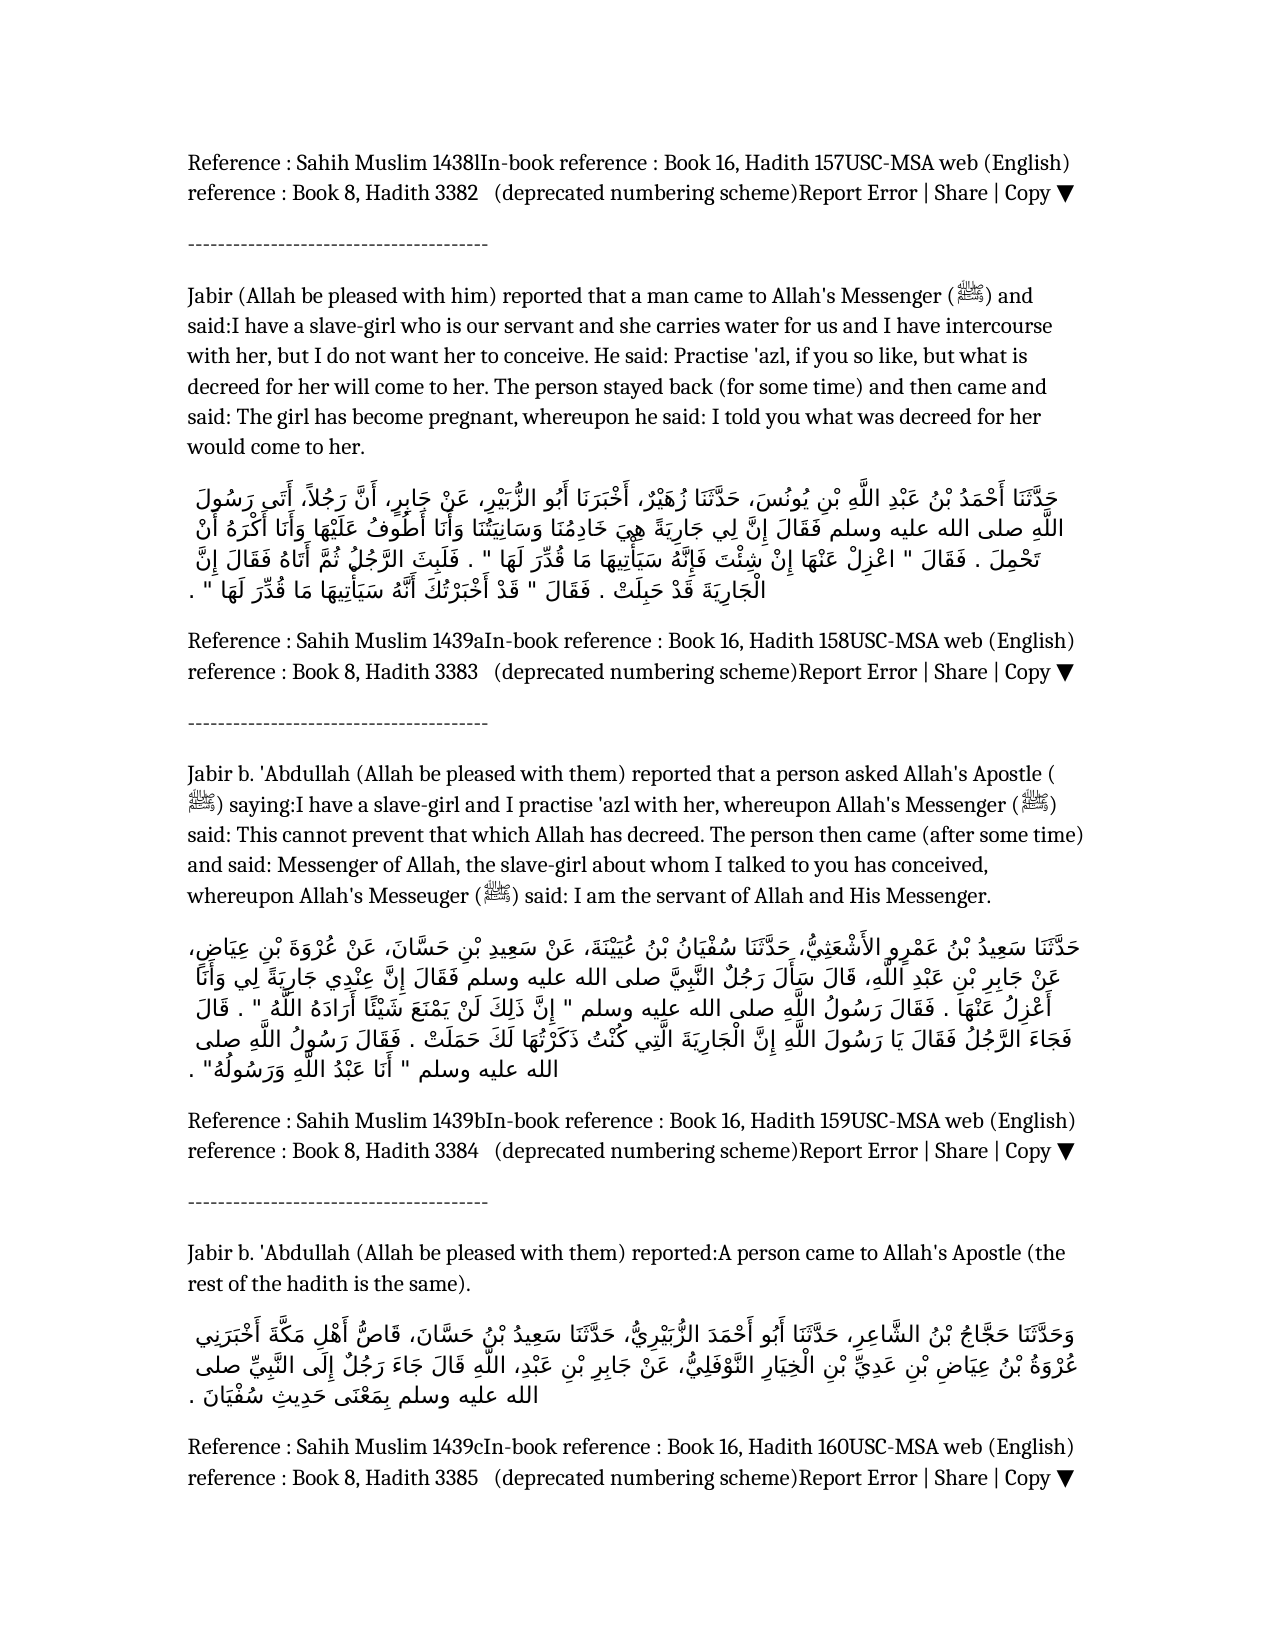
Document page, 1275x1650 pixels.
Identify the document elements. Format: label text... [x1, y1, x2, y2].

text ---------------------------------------- [187, 709, 1087, 736]
text حَدَّثَنَا أَحْمَدُ بْنُ عَبْدِ اللَّهِ بْنِ يُونُسَ، حَدَّثَنَا زُهَيْرٌ، أَخْبَرَنَا أَبُو الزُّبَيْرِ، عَنْ جَابِرٍ، أَنَّ رَجُلاً، أَتَى رَسُولَ اللَّهِ صلى الله عليه وسلم فَقَالَ إِنَّ لِي جَارِيَةً هِيَ خَادِمُنَا وَسَانِيَتُنَا وَأَنَا أَطُوفُ عَلَيْهَا وَأَنَا أَكْرَهُ أَنْ تَحْمِلَ ‏.‏ فَقَالَ ‏"‏ اعْزِلْ عَنْهَا إِنْ شِئْتَ فَإِنَّهُ سَيَأْتِيهَا مَا قُدِّرَ لَهَا ‏"‏ ‏.‏ فَلَبِثَ الرَّجُلُ ثُمَّ أَتَاهُ فَقَالَ إِنَّ الْجَارِيَةَ قَدْ حَبِلَتْ ‏.‏ فَقَالَ ‏"‏ قَدْ أَخْبَرْتُكَ أَنَّهُ سَيَأْتِيهَا مَا قُدِّرَ لَهَا ‏"‏ ‏.‏ [187, 485, 1087, 603]
text Reference : Sahih Muslim 1439bIn-book reference : Book 16, Hadith 159USC-MSA web (English) reference : Book 8, Hadith 3384 (deprecated numbering scheme)Report Error | Share | Copy ▼ [187, 1108, 1087, 1164]
text Reference : Sahih Muslim 1438lIn-book reference : Book 16, Hadith 157USC-MSA web (English) reference : Book 8, Hadith 3382 (deprecated numbering scheme)Report Error | Share | Copy ▼ [187, 150, 1087, 207]
text حَدَّثَنَا سَعِيدُ بْنُ عَمْرٍو الأَشْعَثِيُّ، حَدَّثَنَا سُفْيَانُ بْنُ عُيَيْنَةَ، عَنْ سَعِيدِ بْنِ حَسَّانَ، عَنْ عُرْوَةَ بْنِ عِيَاضٍ، عَنْ جَابِرِ بْنِ عَبْدِ اللَّهِ، قَالَ سَأَلَ رَجُلٌ النَّبِيَّ صلى الله عليه وسلم فَقَالَ إِنَّ عِنْدِي جَارِيَةً لِي وَأَنَا أَعْزِلُ عَنْهَا ‏.‏ فَقَالَ رَسُولُ اللَّهِ صلى الله عليه وسلم ‏"‏ إِنَّ ذَلِكَ لَنْ يَمْنَعَ شَيْئًا أَرَادَهُ اللَّهُ ‏"‏ ‏.‏ قَالَ فَجَاءَ الرَّجُلُ فَقَالَ يَا رَسُولَ اللَّهِ إِنَّ الْجَارِيَةَ الَّتِي كُنْتُ ذَكَرْتُهَا لَكَ حَمَلَتْ ‏.‏ فَقَالَ رَسُولُ اللَّهِ صلى الله عليه وسلم ‏"‏ أَنَا عَبْدُ اللَّهِ وَرَسُولُهُ‏"‏ ‏.‏ [187, 934, 1087, 1083]
text ---------------------------------------- [187, 1189, 1087, 1216]
text Reference : Sahih Muslim 1439aIn-book reference : Book 16, Hadith 158USC-MSA web (English) reference : Book 8, Hadith 3383 (deprecated numbering scheme)Report Error | Share | Copy ▼ [187, 628, 1087, 685]
text Jabir b. 'Abdullah (Allah be pleased with them) reported:A person came to Allah's Apostle (the rest of the hadith is the same). [187, 1240, 1087, 1297]
text Reference : Sahih Muslim 1439cIn-book reference : Book 16, Hadith 160USC-MSA web (English) reference : Book 8, Hadith 3385 (deprecated numbering scheme)Report Error | Share | Copy ▼ [187, 1434, 1087, 1491]
text Jabir b. 'Abdullah (Allah be pleased with them) reported that a person asked Allah's Apostle (ﷺ) saying:I have a slave-girl and I practise 'azl with her, whereupon Allah's Messenger (ﷺ) said: This cannot prevent that which Allah has decreed. The person then came (after some time) and said: Messenger of Allah, the slave-girl about whom I talked to you has conceived, whereupon Allah's Messeuger (ﷺ) said: I am the servant of Allah and His Messenger. [187, 761, 1087, 909]
text وَحَدَّثَنَا حَجَّاجُ بْنُ الشَّاعِرِ، حَدَّثَنَا أَبُو أَحْمَدَ الزُّبَيْرِيُّ، حَدَّثَنَا سَعِيدُ بْنُ حَسَّانَ، قَاصُّ أَهْلِ مَكَّةَ أَخْبَرَنِي عُرْوَةُ بْنُ عِيَاضِ بْنِ عَدِيِّ بْنِ الْخِيَارِ النَّوْفَلِيُّ، عَنْ جَابِرِ بْنِ عَبْدِ، اللَّهِ قَالَ جَاءَ رَجُلٌ إِلَى النَّبِيِّ صلى الله عليه وسلم بِمَعْنَى حَدِيثِ سُفْيَانَ ‏.‏ [187, 1321, 1087, 1409]
text ---------------------------------------- [187, 231, 1087, 258]
text Jabir (Allah be pleased with him) reported that a man came to Allah's Messenger (ﷺ) and said:I have a slave-girl who is our servant and she carries water for us and I have intercourse with her, but I do not want her to conceive. He said: Practise 'azl, if you so like, but what is decreed for her will come to her. The person stayed back (for some time) and then came and said: The girl has become pregnant, whereupon he said: I told you what was decreed for her would come to her. [187, 282, 1087, 460]
